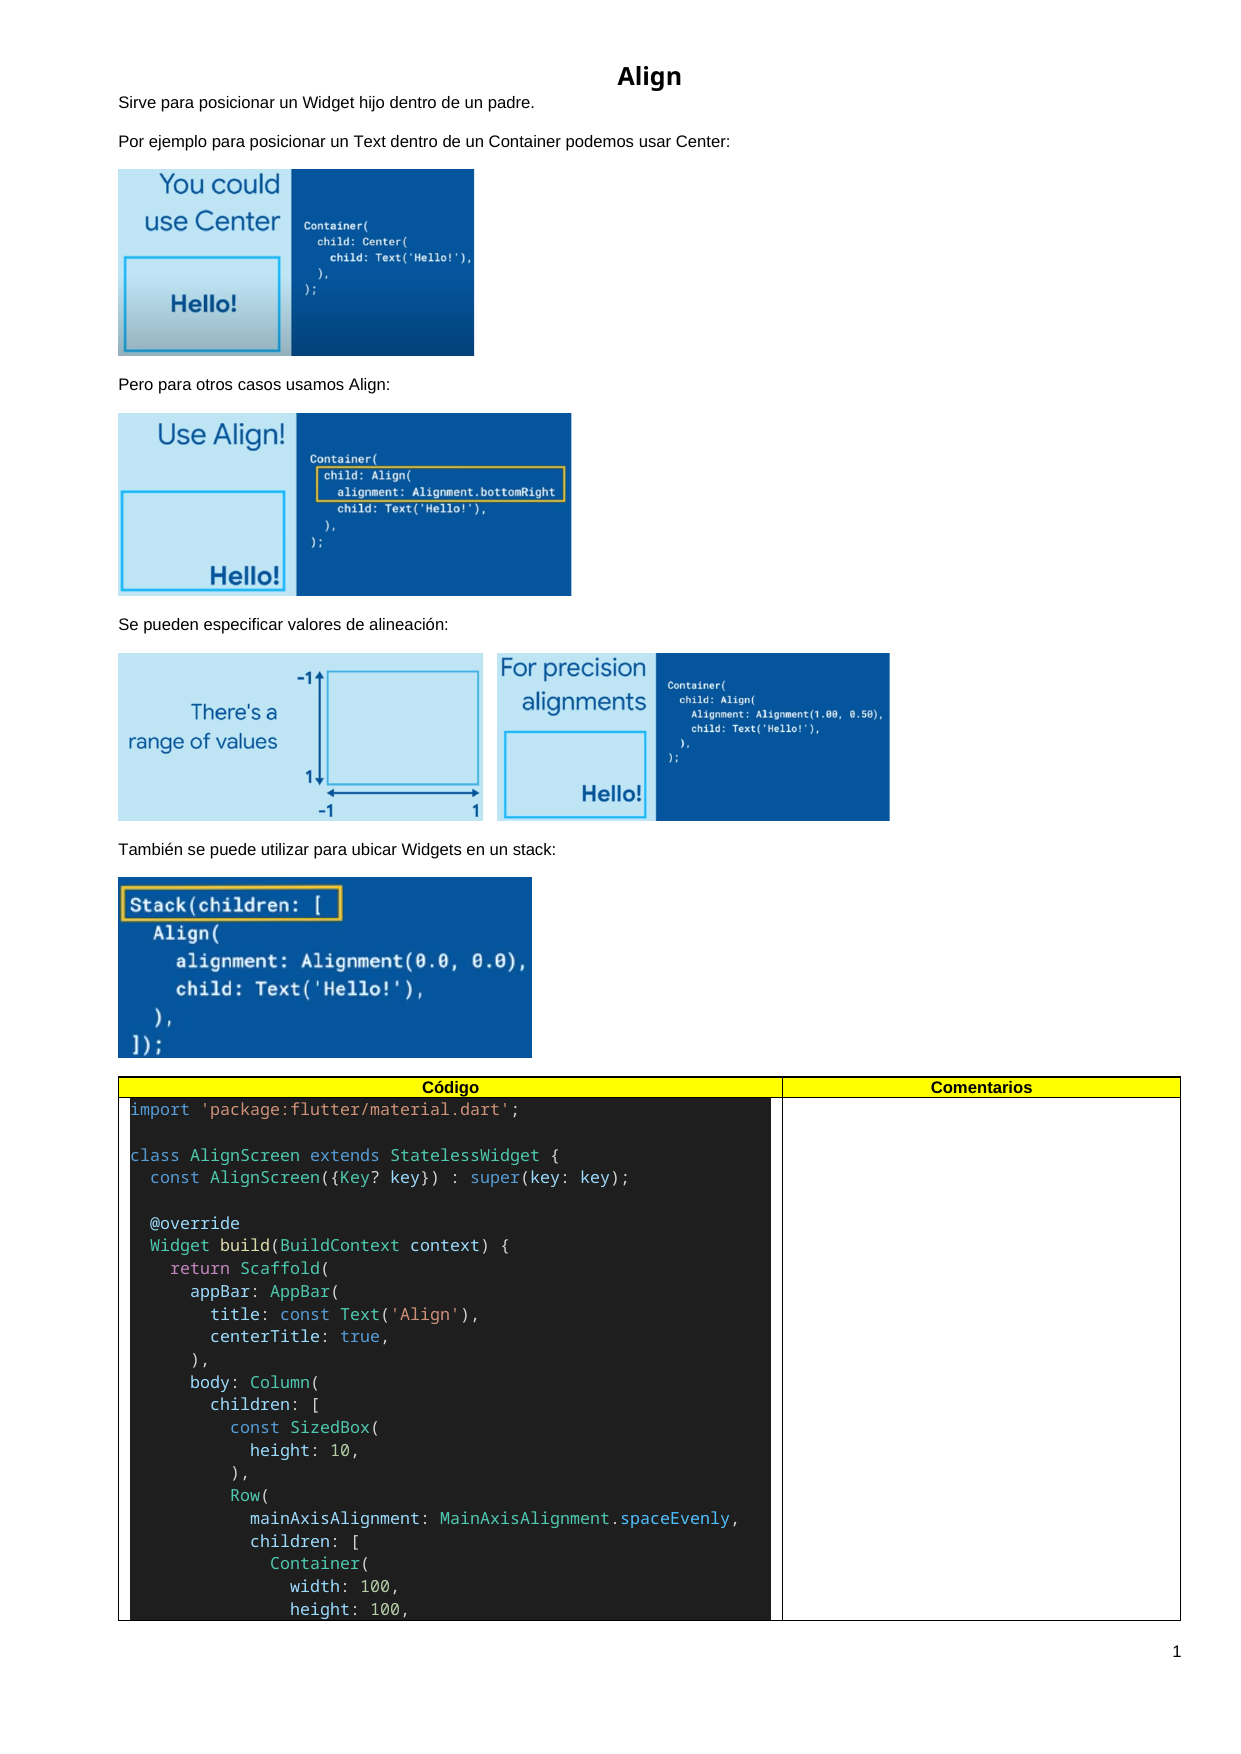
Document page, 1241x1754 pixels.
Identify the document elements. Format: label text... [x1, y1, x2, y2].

text Sirve para posicionar un Widget hijo dentro de un padre. [118, 93, 1181, 112]
picture [118, 169, 475, 356]
picture [497, 653, 890, 821]
table_cell [783, 1098, 1180, 1620]
text Por ejemplo para posicionar un Text dentro de un Container podemos usar Center: [118, 131, 1181, 151]
text Align [118, 59, 1181, 93]
picture [118, 413, 572, 596]
picture [118, 653, 484, 821]
text También se puede utilizar para ubicar Widgets en un stack: [118, 839, 1181, 858]
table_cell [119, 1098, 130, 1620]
table_header Comentarios [783, 1078, 1180, 1097]
text Pero para otros casos usamos Align: [118, 375, 1181, 394]
table_header Código [119, 1078, 782, 1097]
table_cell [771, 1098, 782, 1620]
picture [118, 877, 532, 1058]
text Se pueden especificar valores de alineación: [118, 615, 1181, 634]
